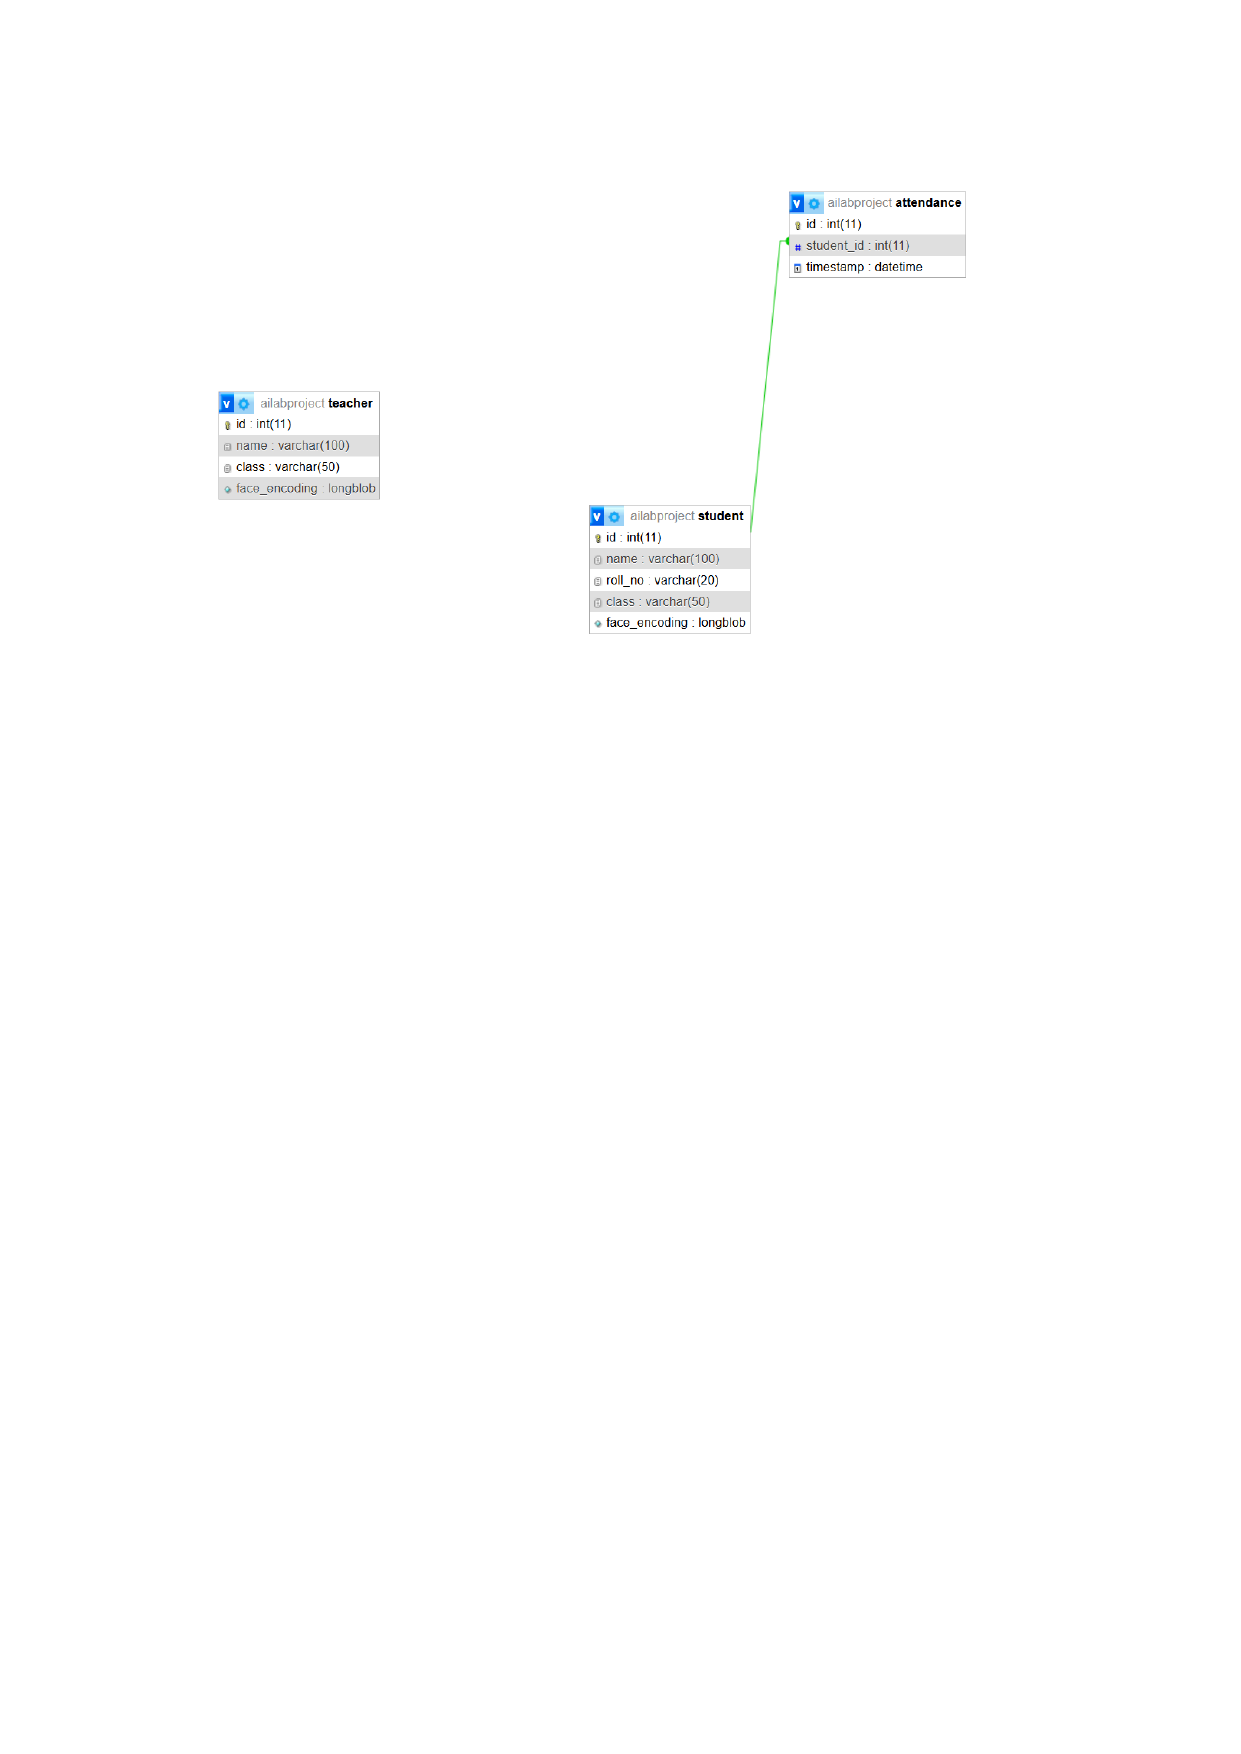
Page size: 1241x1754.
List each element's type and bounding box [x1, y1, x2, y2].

picture [187, 75, 1054, 663]
